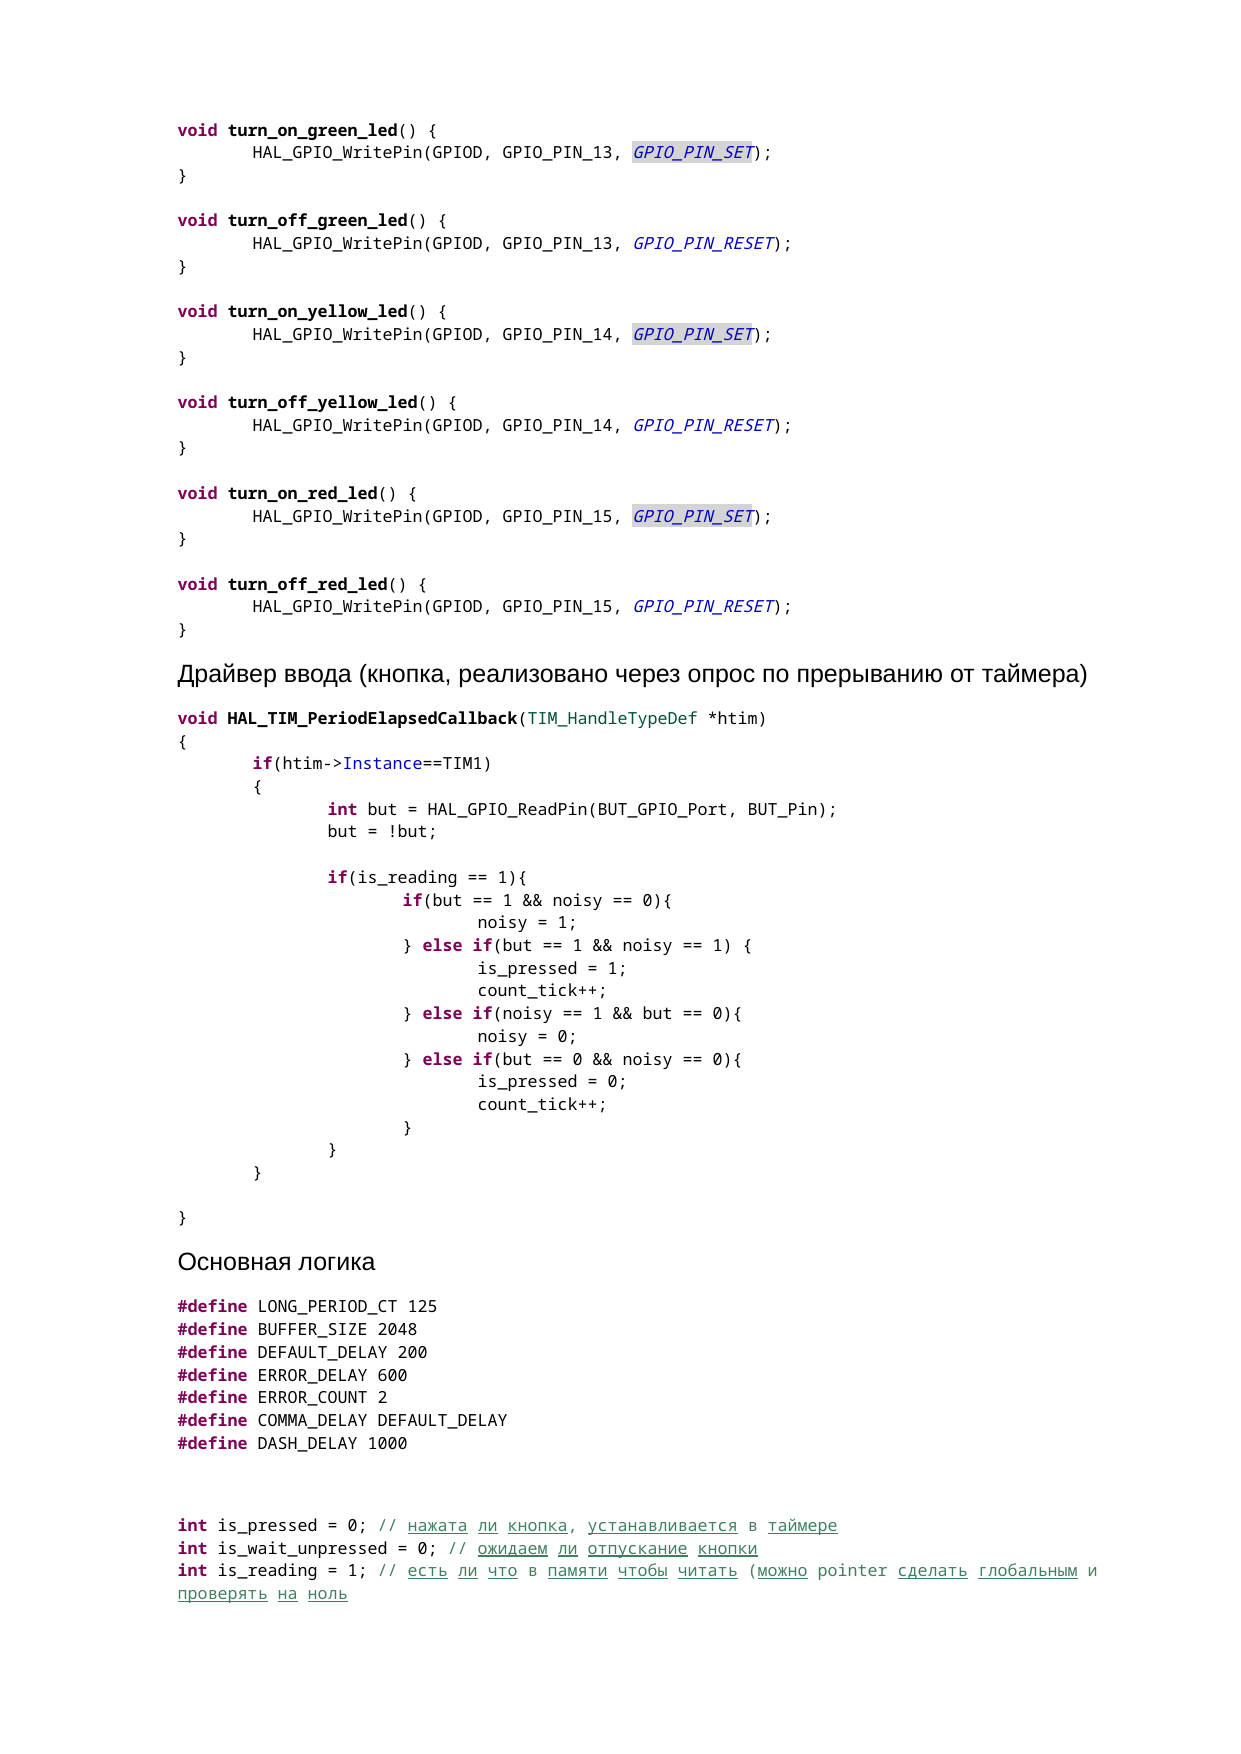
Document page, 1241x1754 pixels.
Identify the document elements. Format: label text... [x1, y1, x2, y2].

text Основная логика [177, 1247, 1152, 1276]
text noisy = 1; [177, 911, 1152, 934]
text #define BUFFER_SIZE 2048 [177, 1318, 1152, 1340]
text } else if(but == 1 && noisy == 1) { [177, 934, 1152, 956]
text count_tick++; [177, 1093, 1152, 1115]
text } [177, 1115, 1152, 1138]
text int is_pressed = 0; // нажата ли кнопка, устанавливается в таймере [177, 1513, 1152, 1536]
text int but = HAL_GPIO_ReadPin(BUT_GPIO_Port, BUT_Pin); [177, 797, 1152, 820]
text HAL_GPIO_WritePin(GPIOD, GPIO_PIN_14, GPIO_PIN_SET); [177, 322, 1152, 345]
text if(but == 1 && noisy == 0){ [177, 888, 1152, 911]
text } [177, 1206, 1152, 1229]
text void turn_off_red_led() { [177, 572, 1152, 595]
text Драйвер ввода (кнопка, реализовано через опрос по прерыванию от таймера) [177, 659, 1152, 688]
text HAL_GPIO_WritePin(GPIOD, GPIO_PIN_13, GPIO_PIN_SET); [177, 141, 632, 163]
text count_tick++; [177, 979, 1152, 1002]
text is_pressed = 1; [177, 956, 1152, 979]
text } [177, 254, 1152, 277]
text { [177, 729, 1152, 752]
text HAL_GPIO_WritePin(GPIOD, GPIO_PIN_13, GPIO_PIN_SET); [752, 141, 1152, 163]
text #define DASH_DELAY 1000 [177, 1431, 1152, 1454]
text int is_wait_unpressed = 0; // ожидаем ли отпускание кнопки [177, 1536, 1152, 1559]
text #define COMMA_DELAY DEFAULT_DELAY [177, 1408, 1152, 1431]
text void turn_on_green_led() { [177, 118, 1152, 141]
text } [177, 163, 1152, 186]
text int is_reading = 1; // есть ли что в памяти чтобы читать (можно pointer сделать глобальным и проверять на ноль [177, 1559, 1152, 1604]
text } [177, 345, 1152, 368]
text noisy = 0; [177, 1024, 1152, 1047]
text } else if(noisy == 1 && but == 0){ [177, 1002, 1152, 1024]
text void turn_off_green_led() { [177, 209, 1152, 232]
text #define ERROR_DELAY 600 [177, 1363, 1152, 1386]
text if(htim->Instance==TIM1) [177, 752, 1152, 775]
text } else if(but == 0 && noisy == 0){ [177, 1047, 1152, 1070]
text void turn_on_yellow_led() { [177, 300, 1152, 322]
text } [177, 527, 1152, 549]
text #define LONG_PERIOD_CT 125 [177, 1295, 1152, 1318]
text if(is_reading == 1){ [177, 866, 1152, 888]
text void HAL_TIM_PeriodElapsedCallback(TIM_HandleTypeDef *htim) [177, 707, 1152, 729]
text HAL_GPIO_WritePin(GPIOD, GPIO_PIN_15, GPIO_PIN_RESET); [177, 595, 1152, 618]
text #define DEFAULT_DELAY 200 [177, 1340, 1152, 1363]
text void turn_off_yellow_led() { [177, 391, 1152, 413]
text #define ERROR_COUNT 2 [177, 1386, 1152, 1408]
text void turn_on_red_led() { [177, 481, 1152, 504]
text HAL_GPIO_WritePin(GPIOD, GPIO_PIN_15, GPIO_PIN_SET); [177, 504, 632, 527]
text } [177, 436, 1152, 459]
text } [177, 618, 1152, 640]
text but = !but; [177, 820, 1152, 843]
text HAL_GPIO_WritePin(GPIOD, GPIO_PIN_15, GPIO_PIN_SET); [752, 504, 1152, 527]
text is_pressed = 0; [177, 1070, 1152, 1093]
text HAL_GPIO_WritePin(GPIOD, GPIO_PIN_13, GPIO_PIN_RESET); [177, 232, 1152, 254]
text } [177, 1138, 1152, 1161]
text } [177, 1161, 1152, 1183]
text HAL_GPIO_WritePin(GPIOD, GPIO_PIN_14, GPIO_PIN_RESET); [177, 413, 1152, 436]
text { [177, 775, 1152, 797]
